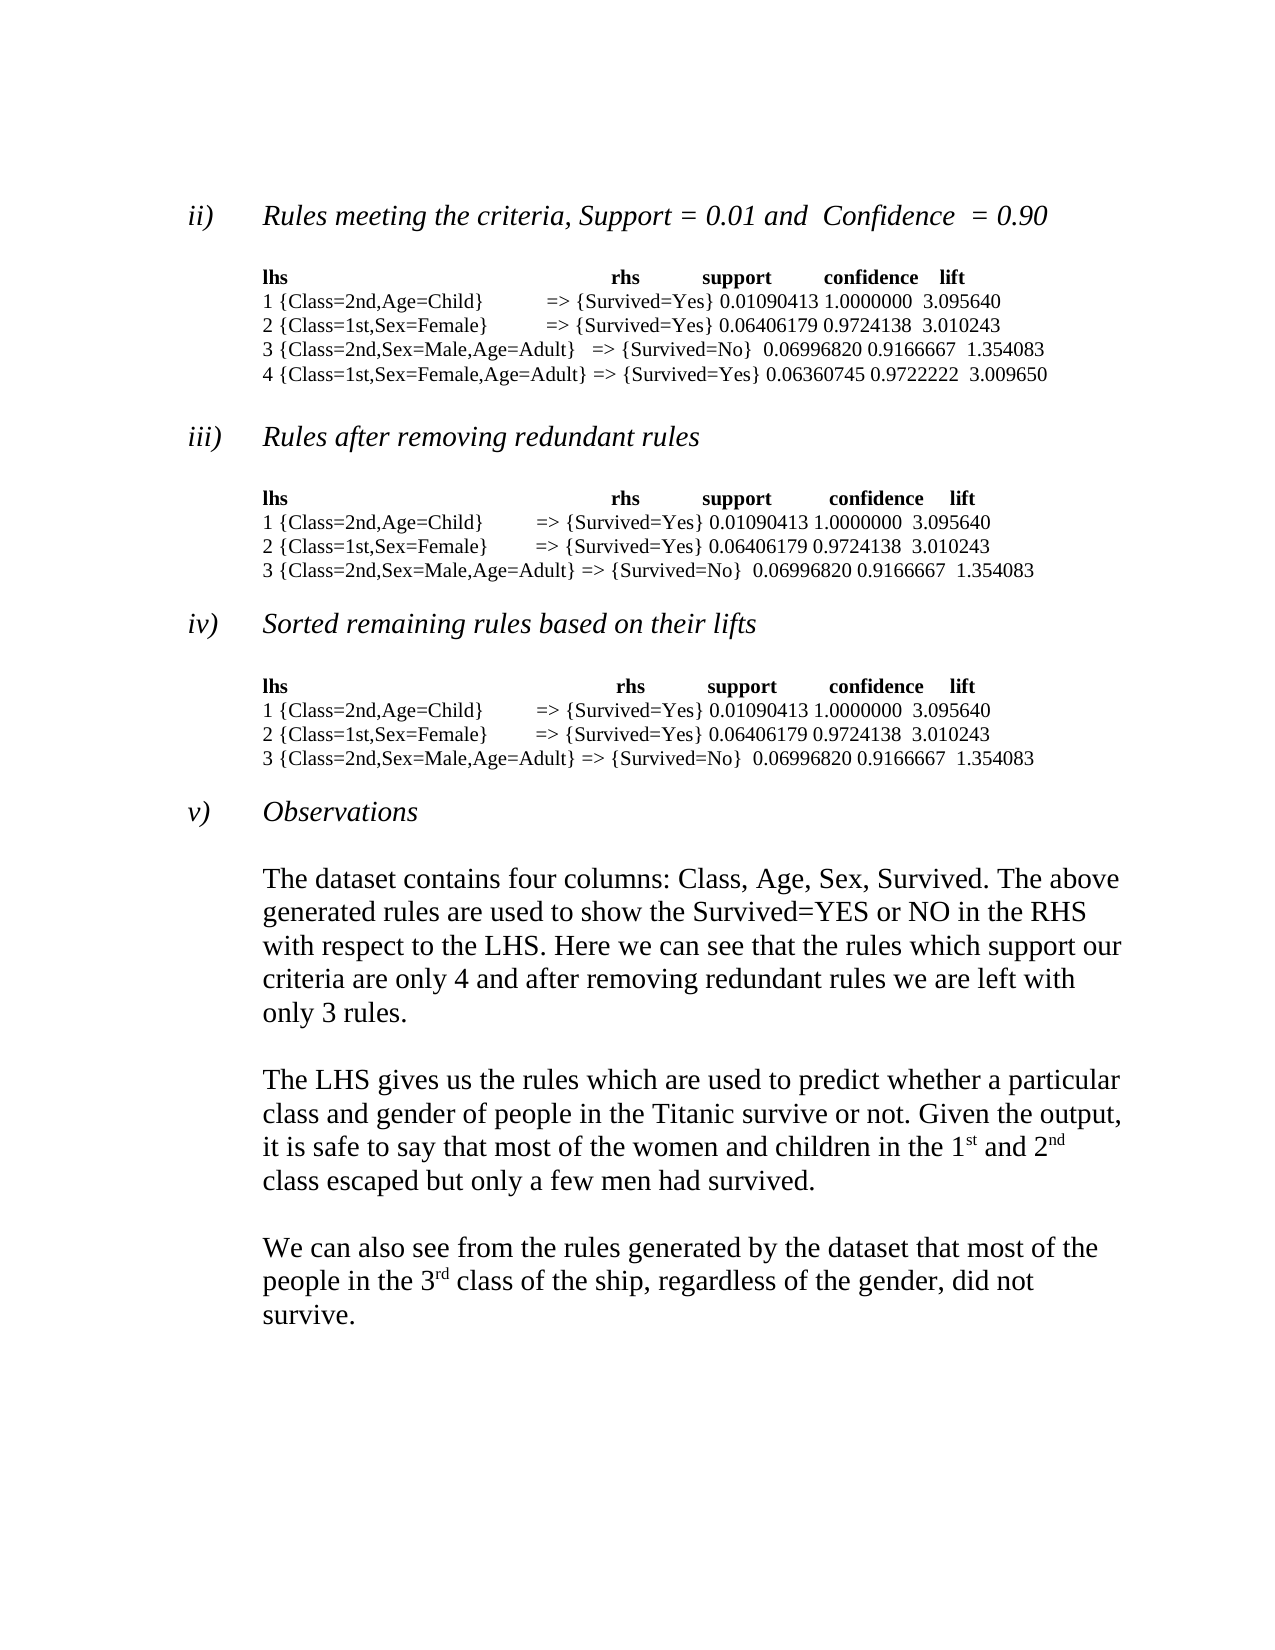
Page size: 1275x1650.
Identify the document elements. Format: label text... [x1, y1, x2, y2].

list Rules after removing redundant rules [187, 419, 1125, 453]
list Sorted remaining rules based on their lifts [187, 606, 1125, 640]
list The dataset contains four columns: Class, Age, Sex, Survived. The above generated rules are used to show the Survived=YES or NO in the RHS with respect to the LHS. Here we can see that the rules which support our criteria are only 4 and after removing redundant rules we are left with only 3 rules. [262, 861, 1125, 1029]
list lhs rhs support confidence lift [262, 265, 1125, 289]
list lhs rhs support confidence lift [262, 673, 1125, 698]
list 2 {Class=1st,Sex=Female} => {Survived=Yes} 0.06406179 0.9724138 3.010243 [262, 722, 1125, 746]
list 3 {Class=2nd,Sex=Male,Age=Adult} => {Survived=No} 0.06996820 0.9166667 1.354083 [262, 337, 1125, 361]
list 4 {Class=1st,Sex=Female,Age=Adult} => {Survived=Yes} 0.06360745 0.9722222 3.009650 [262, 361, 1125, 386]
list The LHS gives us the rules which are used to predict whether a particular class and gender of people in the Titanic survive or not. Given the output, it is safe to say that most of the women and children in the 1st and 2nd class escaped but only a few men had survived. [262, 1062, 1125, 1196]
list lhs rhs support confidence lift [262, 486, 1125, 510]
list Observations [187, 794, 1125, 827]
list 1 {Class=2nd,Age=Child} => {Survived=Yes} 0.01090413 1.0000000 3.095640 [262, 510, 1125, 534]
list 1 {Class=2nd,Age=Child} => {Survived=Yes} 0.01090413 1.0000000 3.095640 [262, 698, 1125, 722]
list 3 {Class=2nd,Sex=Male,Age=Adult} => {Survived=No} 0.06996820 0.9166667 1.354083 [262, 746, 1125, 770]
list 2 {Class=1st,Sex=Female} => {Survived=Yes} 0.06406179 0.9724138 3.010243 [262, 313, 1125, 337]
list 2 {Class=1st,Sex=Female} => {Survived=Yes} 0.06406179 0.9724138 3.010243 [262, 534, 1125, 558]
list Rules meeting the criteria, Support = 0.01 and Confidence = 0.90 [187, 198, 1125, 232]
list We can also see from the rules generated by the dataset that most of the people in the 3rd class of the ship, regardless of the gender, did not survive. [262, 1230, 1125, 1331]
list 1 {Class=2nd,Age=Child} => {Survived=Yes} 0.01090413 1.0000000 3.095640 [262, 289, 1125, 313]
list 3 {Class=2nd,Sex=Male,Age=Adult} => {Survived=No} 0.06996820 0.9166667 1.354083 [262, 558, 1125, 582]
